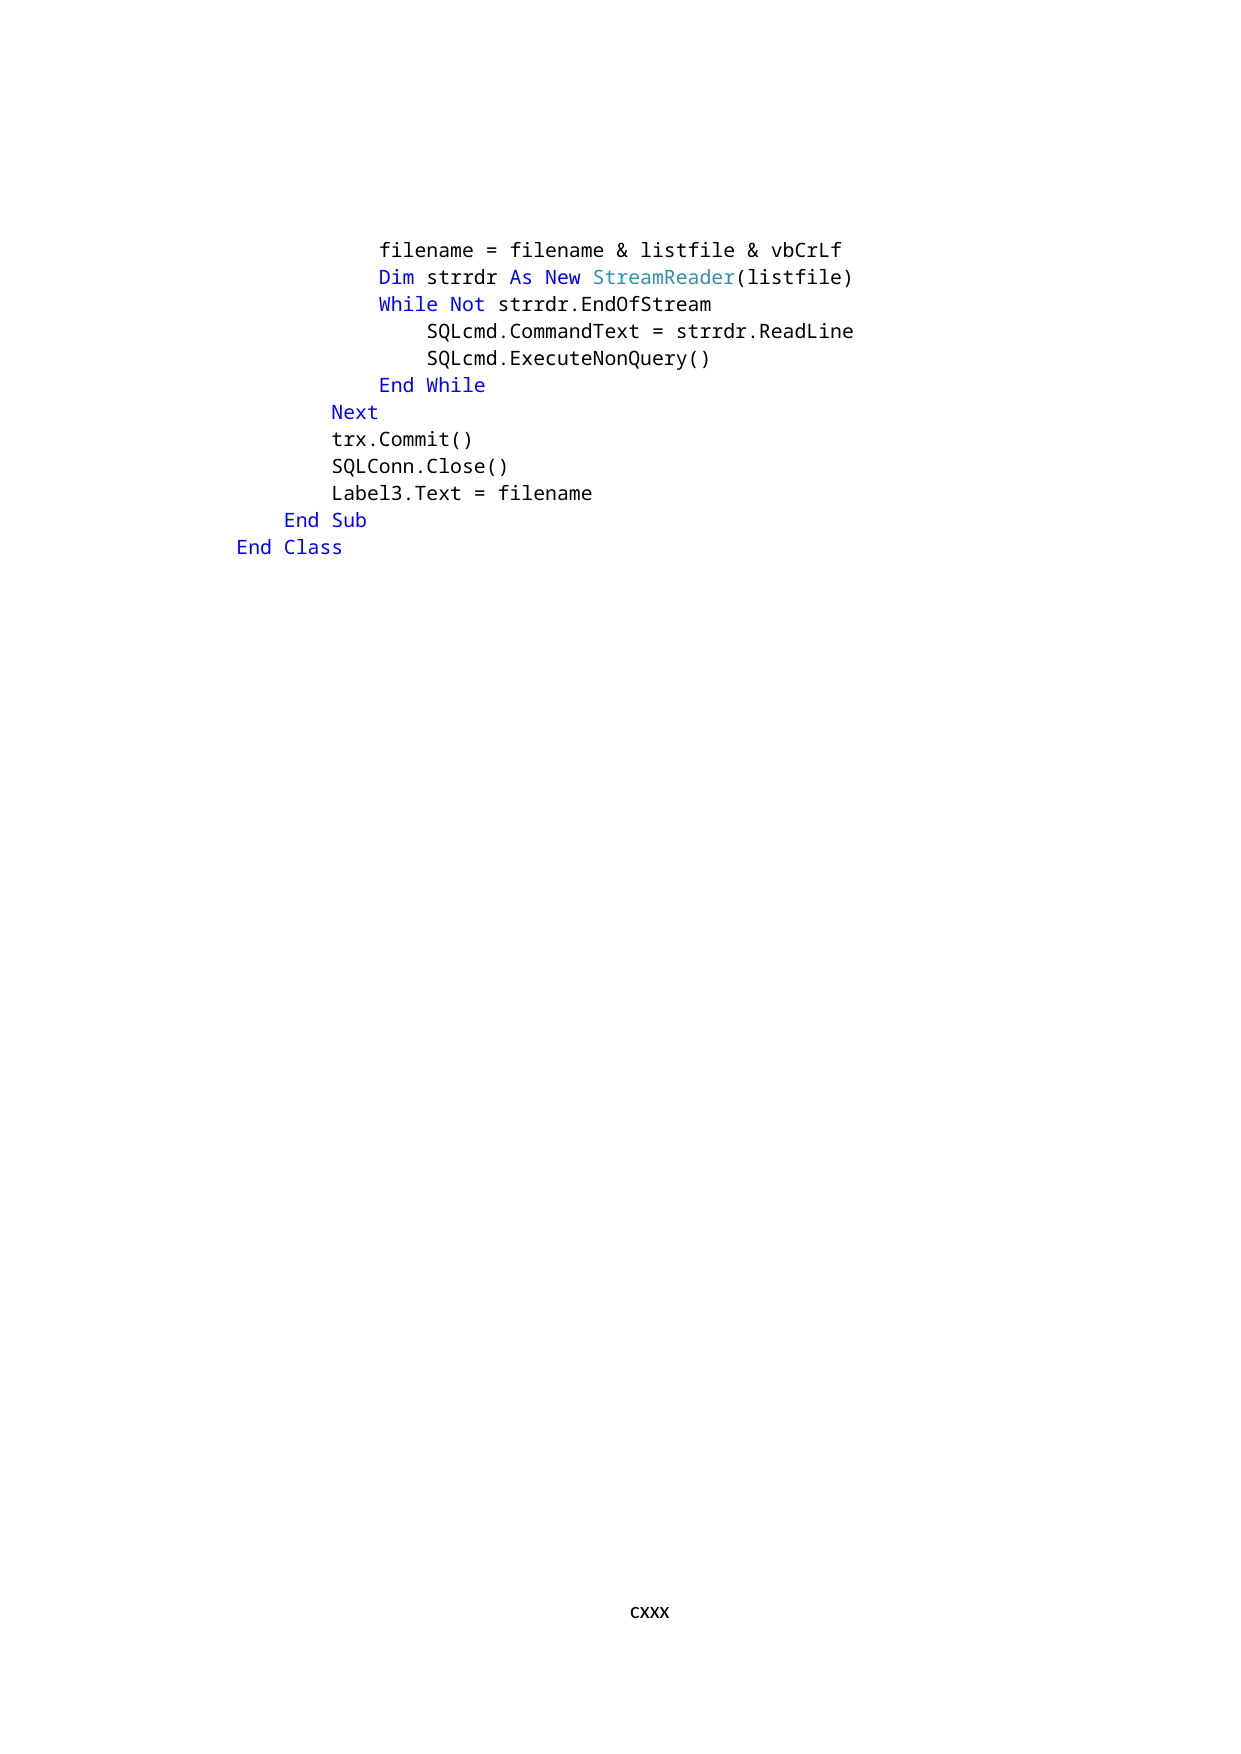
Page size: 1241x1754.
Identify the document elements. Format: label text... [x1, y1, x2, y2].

text End While [236, 371, 1063, 398]
text trx.Commit() [236, 425, 1063, 452]
text End Sub [236, 506, 1063, 533]
text End Class [236, 533, 1063, 560]
text Next [236, 398, 1063, 425]
text Label3.Text = filename [236, 479, 1063, 506]
text Dim strrdr As New StreamReader(listfile) [236, 263, 1063, 290]
text SQLConn.Close() [236, 452, 1063, 479]
text filename = filename & listfile & vbCrLf [236, 236, 1063, 263]
text SQLcmd.CommandText = strrdr.ReadLine [236, 317, 1063, 344]
text While Not strrdr.EndOfStream [236, 290, 1063, 317]
text SQLcmd.ExecuteNonQuery() [236, 344, 1063, 371]
